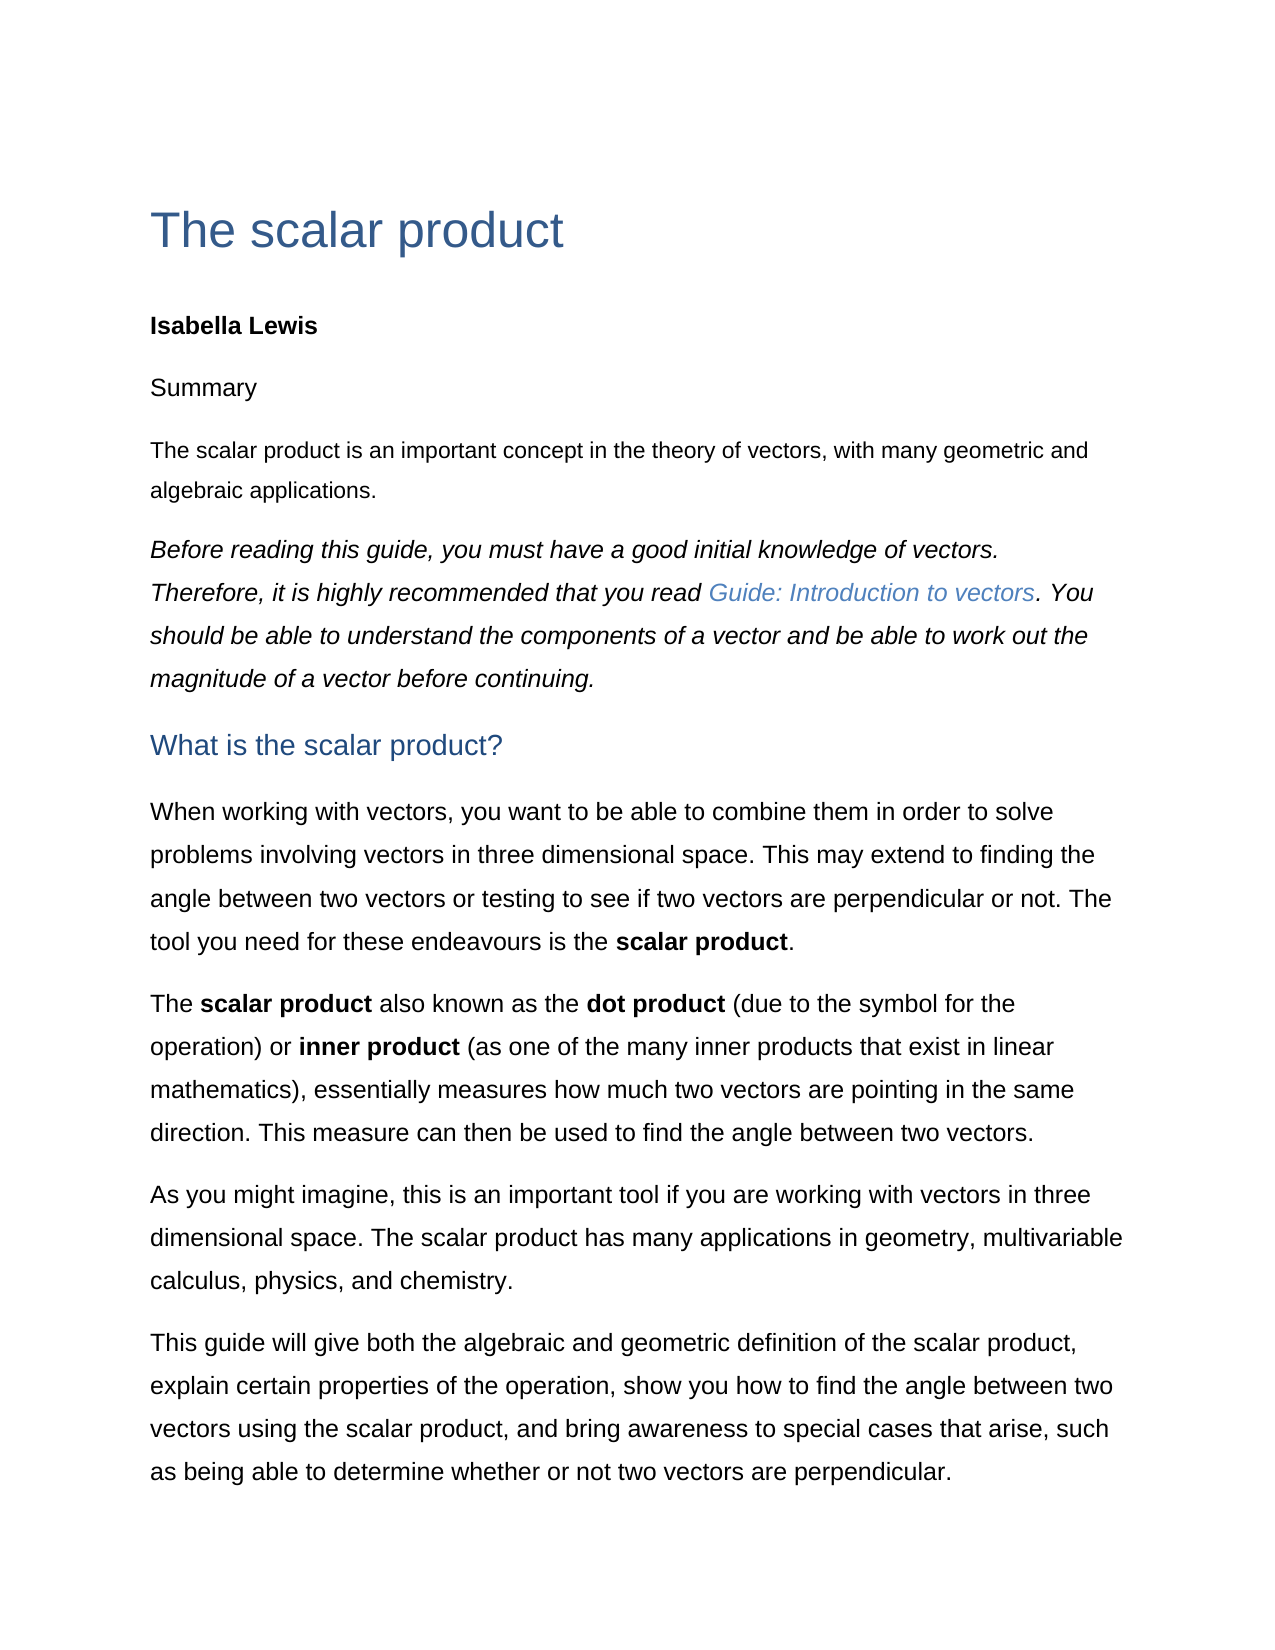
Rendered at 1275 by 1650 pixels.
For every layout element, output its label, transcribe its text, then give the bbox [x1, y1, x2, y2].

subtitle What is the scalar product? [150, 728, 1125, 762]
text The scalar product is an important concept in the theory of vectors, with many geometric and algebraic applications. [150, 437, 1125, 503]
text The scalar product also known as the dot product (due to the symbol for the operation) or inner product (as one of the many inner products that exist in linear mathematics), essentially measures how much two vectors are pointing in the same direction. This measure can then be used to find the angle between two vectors. [150, 989, 1125, 1147]
text This guide will give both the algebraic and geometric definition of the scalar product, explain certain properties of the operation, show you how to find the angle between two vectors using the scalar product, and bring awareness to special cases that arise, such as being able to determine whether or not two vectors are perpendicular. [150, 1328, 1125, 1486]
title The scalar product [150, 200, 1125, 257]
text Isabella Lewis [150, 311, 1125, 340]
text As you might imagine, this is an important tool if you are working with vectors in three dimensional space. The scalar product has many applications in geometry, multivariable calculus, physics, and chemistry. [150, 1180, 1125, 1295]
text When working with vectors, you want to be able to combine them in order to solve problems involving vectors in three dimensional space. This may extend to finding the angle between two vectors or testing to see if two vectors are perpendicular or not. The tool you need for these endeavours is the scalar product. [150, 797, 1125, 956]
text Before reading this guide, you must have a good initial knowledge of vectors. Therefore, it is highly recommended that you read Guide: Introduction to vectors. You should be able to understand the components of a vector and be able to work out the magnitude of a vector before continuing. [150, 535, 1125, 693]
